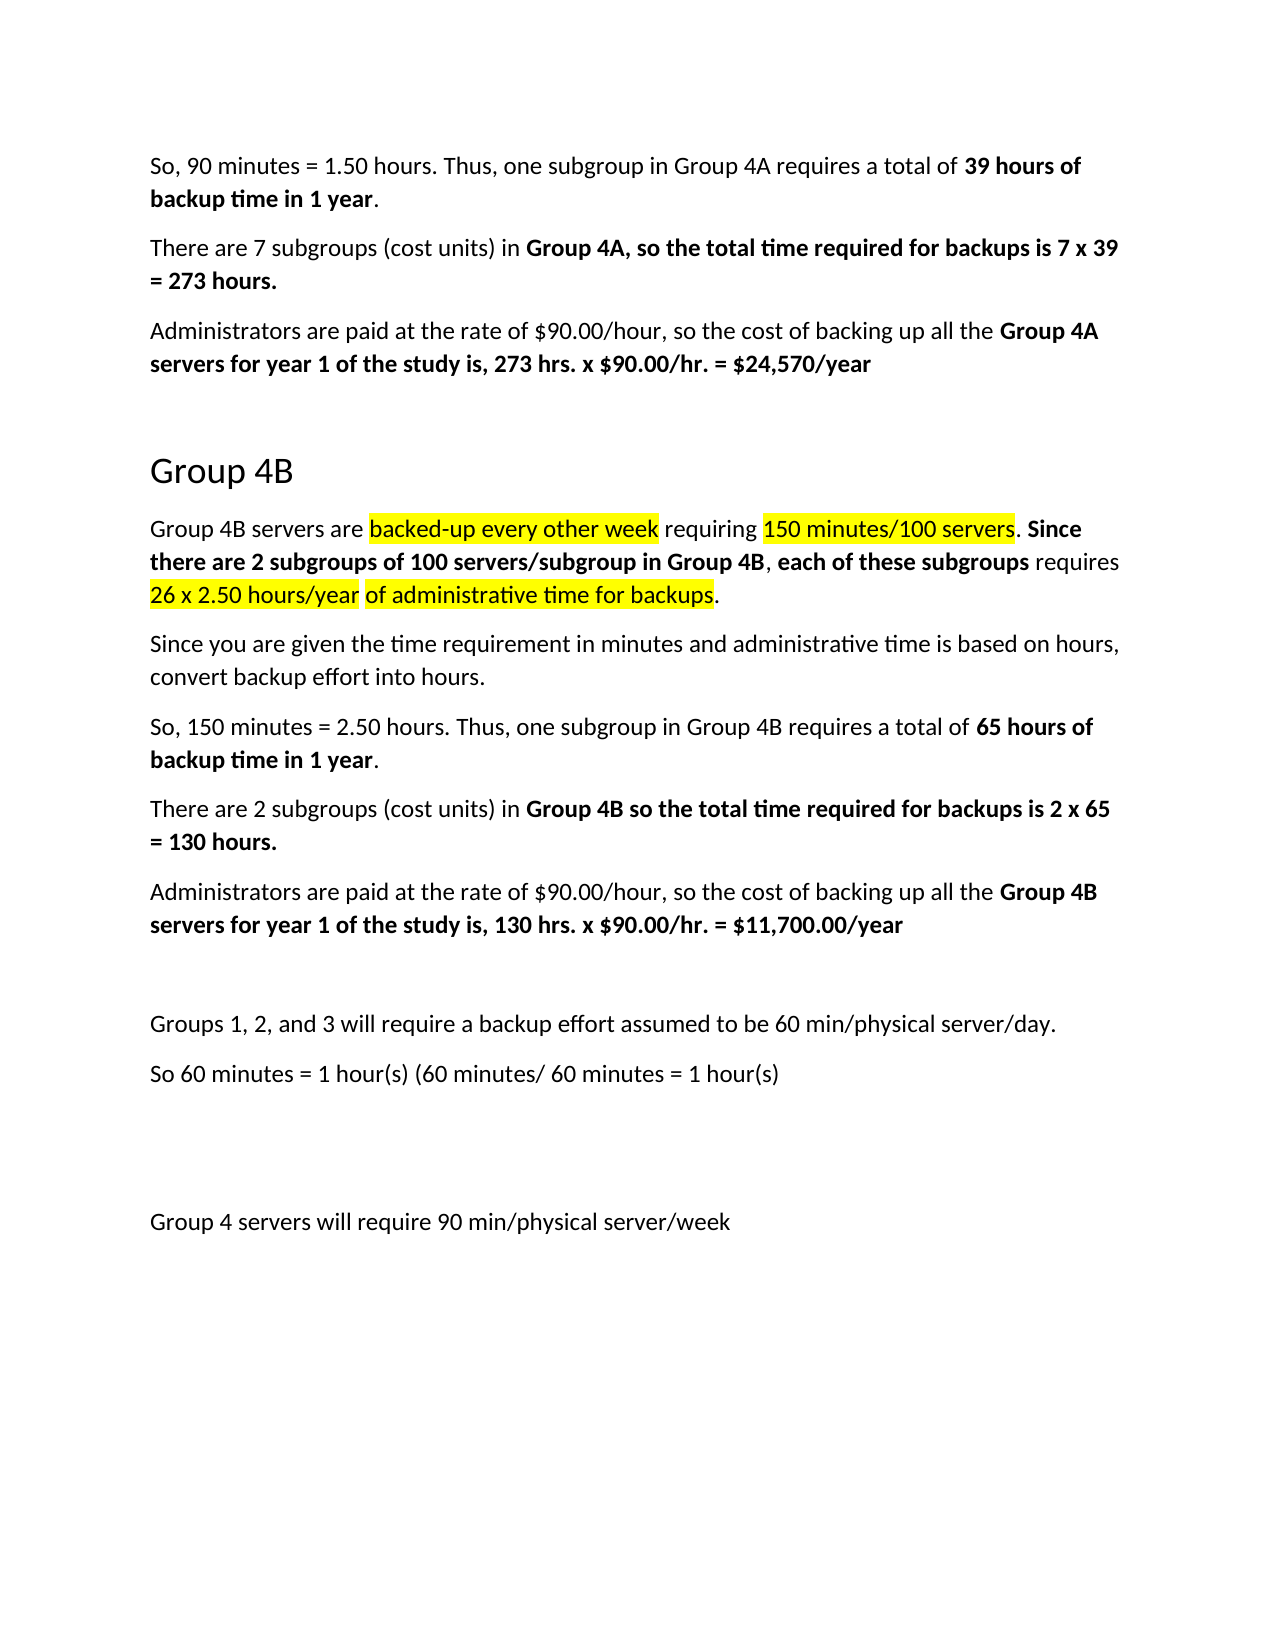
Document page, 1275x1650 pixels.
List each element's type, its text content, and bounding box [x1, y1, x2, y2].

text Group 4B [150, 447, 1125, 493]
text So, 150 minutes = 2.50 hours. Thus, one subgroup in Group 4B requires a total of 65 hours of backup time in 1 year. [150, 711, 1125, 774]
text There are 7 subgroups (cost units) in Group 4A, so the total time required for backups is 7 x 39 = 273 hours. [150, 232, 1125, 296]
text Groups 1, 2, and 3 will require a backup effort assumed to be 60 min/physical server/day. [150, 1008, 1125, 1039]
text Group 4 servers will require 90 min/physical server/week [150, 1207, 1125, 1237]
text So 60 minutes = 1 hour(s) (60 minutes/ 60 minutes = 1 hour(s) [150, 1058, 1125, 1088]
text Since you are given the time requirement in minutes and administrative time is based on hours, convert backup effort into hours. [150, 629, 1125, 692]
text There are 2 subgroups (cost units) in Group 4B so the total time required for backups is 2 x 65 = 130 hours. [150, 794, 1125, 857]
text Administrators are paid at the rate of $90.00/hour, so the cost of backing up all the Group 4B servers for year 1 of the study is, 130 hrs. x $90.00/hr. = $11,700.00/year [150, 876, 1125, 939]
text Administrators are paid at the rate of $90.00/hour, so the cost of backing up all the Group 4A servers for year 1 of the study is, 273 hrs. x $90.00/hr. = $24,570/year [150, 315, 1125, 378]
text So, 90 minutes = 1.50 hours. Thus, one subgroup in Group 4A requires a total of 39 hours of backup time in 1 year. [150, 150, 1125, 213]
text Group 4B servers are backed-up every other week requiring 150 minutes/100 servers. Since there are 2 subgroups of 100 servers/subgroup in Group 4B, each of these subgroups requires 26 x 2.50 hours/year of administrative time for backups. [150, 513, 1125, 609]
